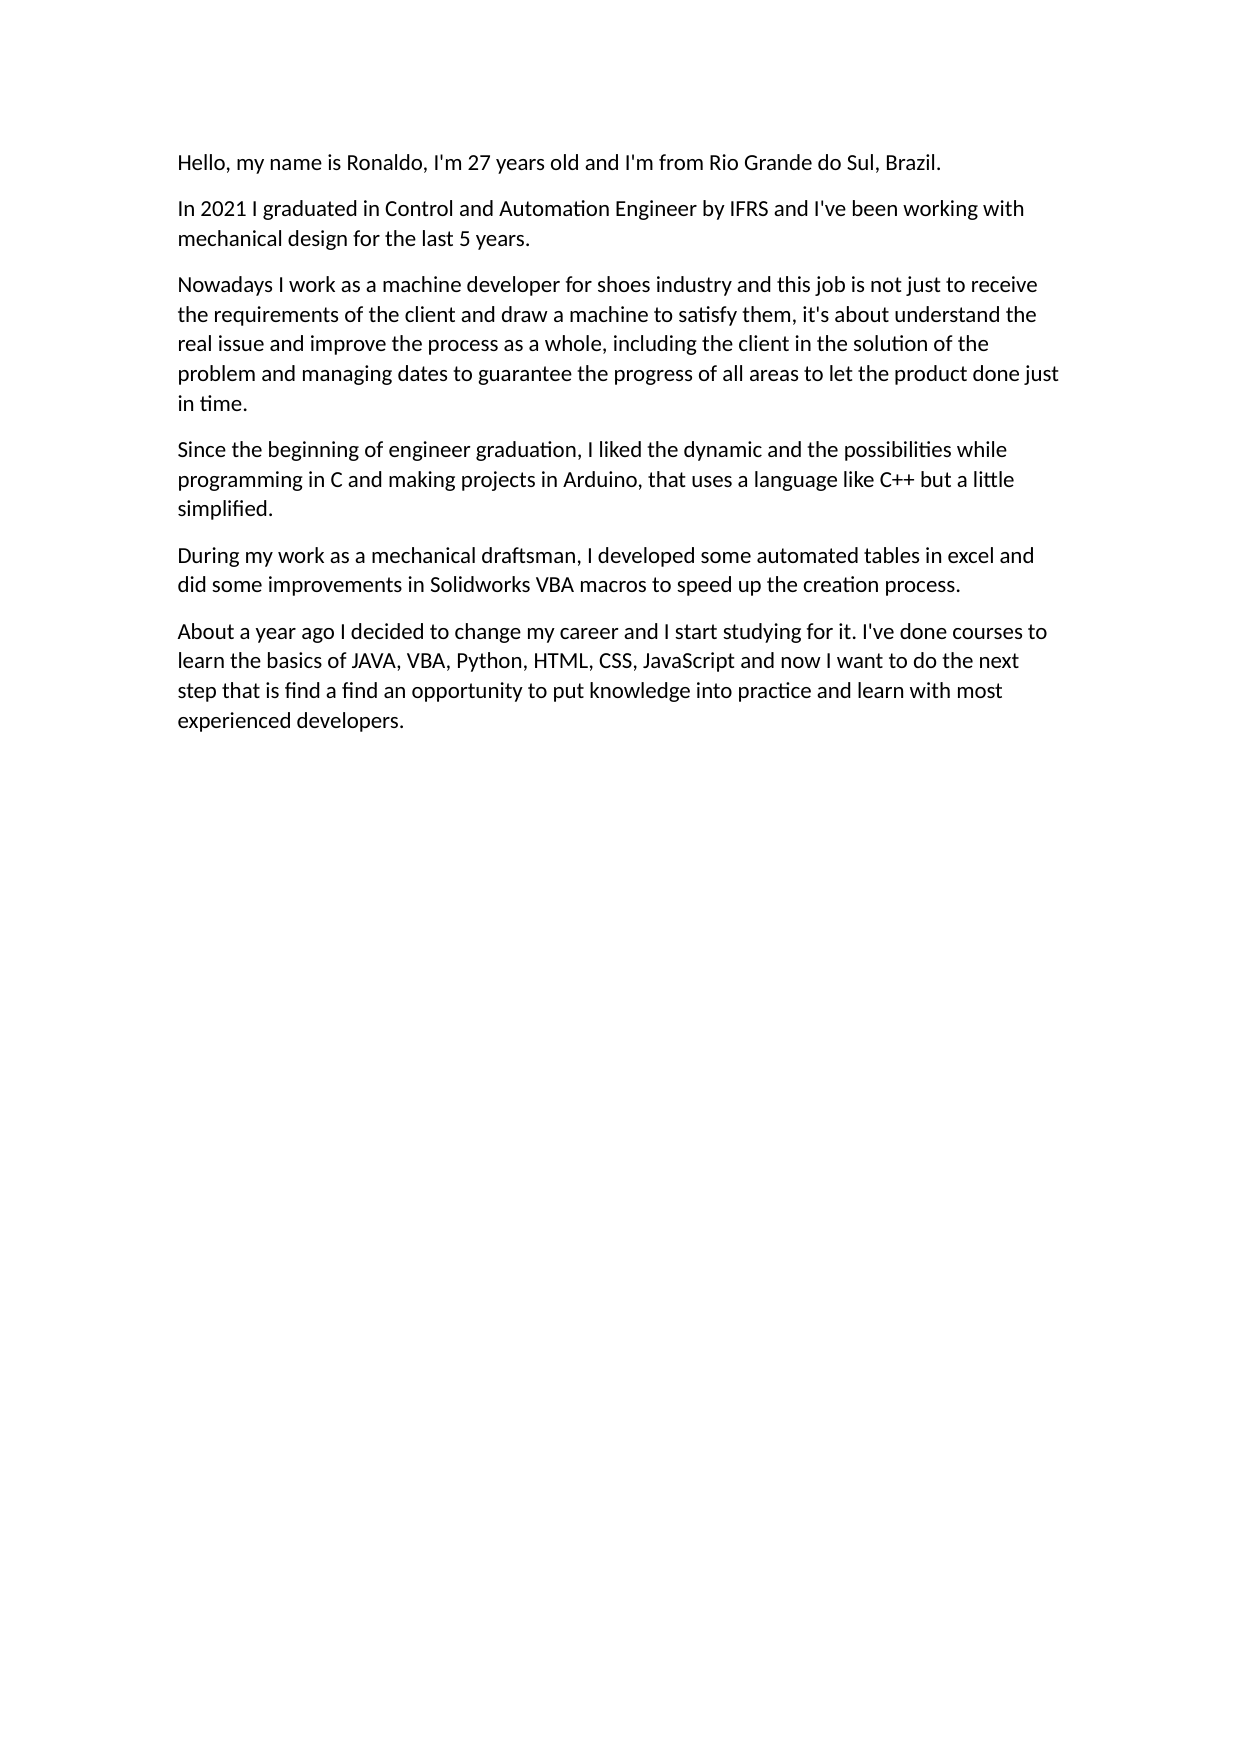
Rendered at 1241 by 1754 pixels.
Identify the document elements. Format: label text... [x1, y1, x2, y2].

text Since the beginning of engineer graduation, I liked the dynamic and the possibilities while programming in C and making projects in Arduino, that uses a language like C++ but a little simplified. [177, 435, 1063, 522]
text In 2021 I graduated in Control and Automation Engineer by IFRS and I've been working with mechanical design for the last 5 years. [177, 194, 1063, 252]
text Nowadays I work as a machine developer for shoes industry and this job is not just to receive the requirements of the client and draw a machine to satisfy them, it's about understand the real issue and improve the process as a whole, including the client in the solution of the problem and managing dates to guarantee the progress of all areas to let the product done just in time. [177, 270, 1063, 417]
text During my work as a mechanical draftsman, I developed some automated tables in excel and did some improvements in Solidworks VBA macros to speed up the creation process. [177, 541, 1063, 598]
text About a year ago I decided to change my career and I start studying for it. I've done courses to learn the basics of JAVA, VBA, Python, HTML, CSS, JavaScript and now I want to do the next step that is find a find an opportunity to put knowledge into practice and learn with most experienced developers. [177, 617, 1063, 734]
text Hello, my name is Ronaldo, I'm 27 years old and I'm from Rio Grande do Sul, Brazil. [177, 148, 1063, 176]
